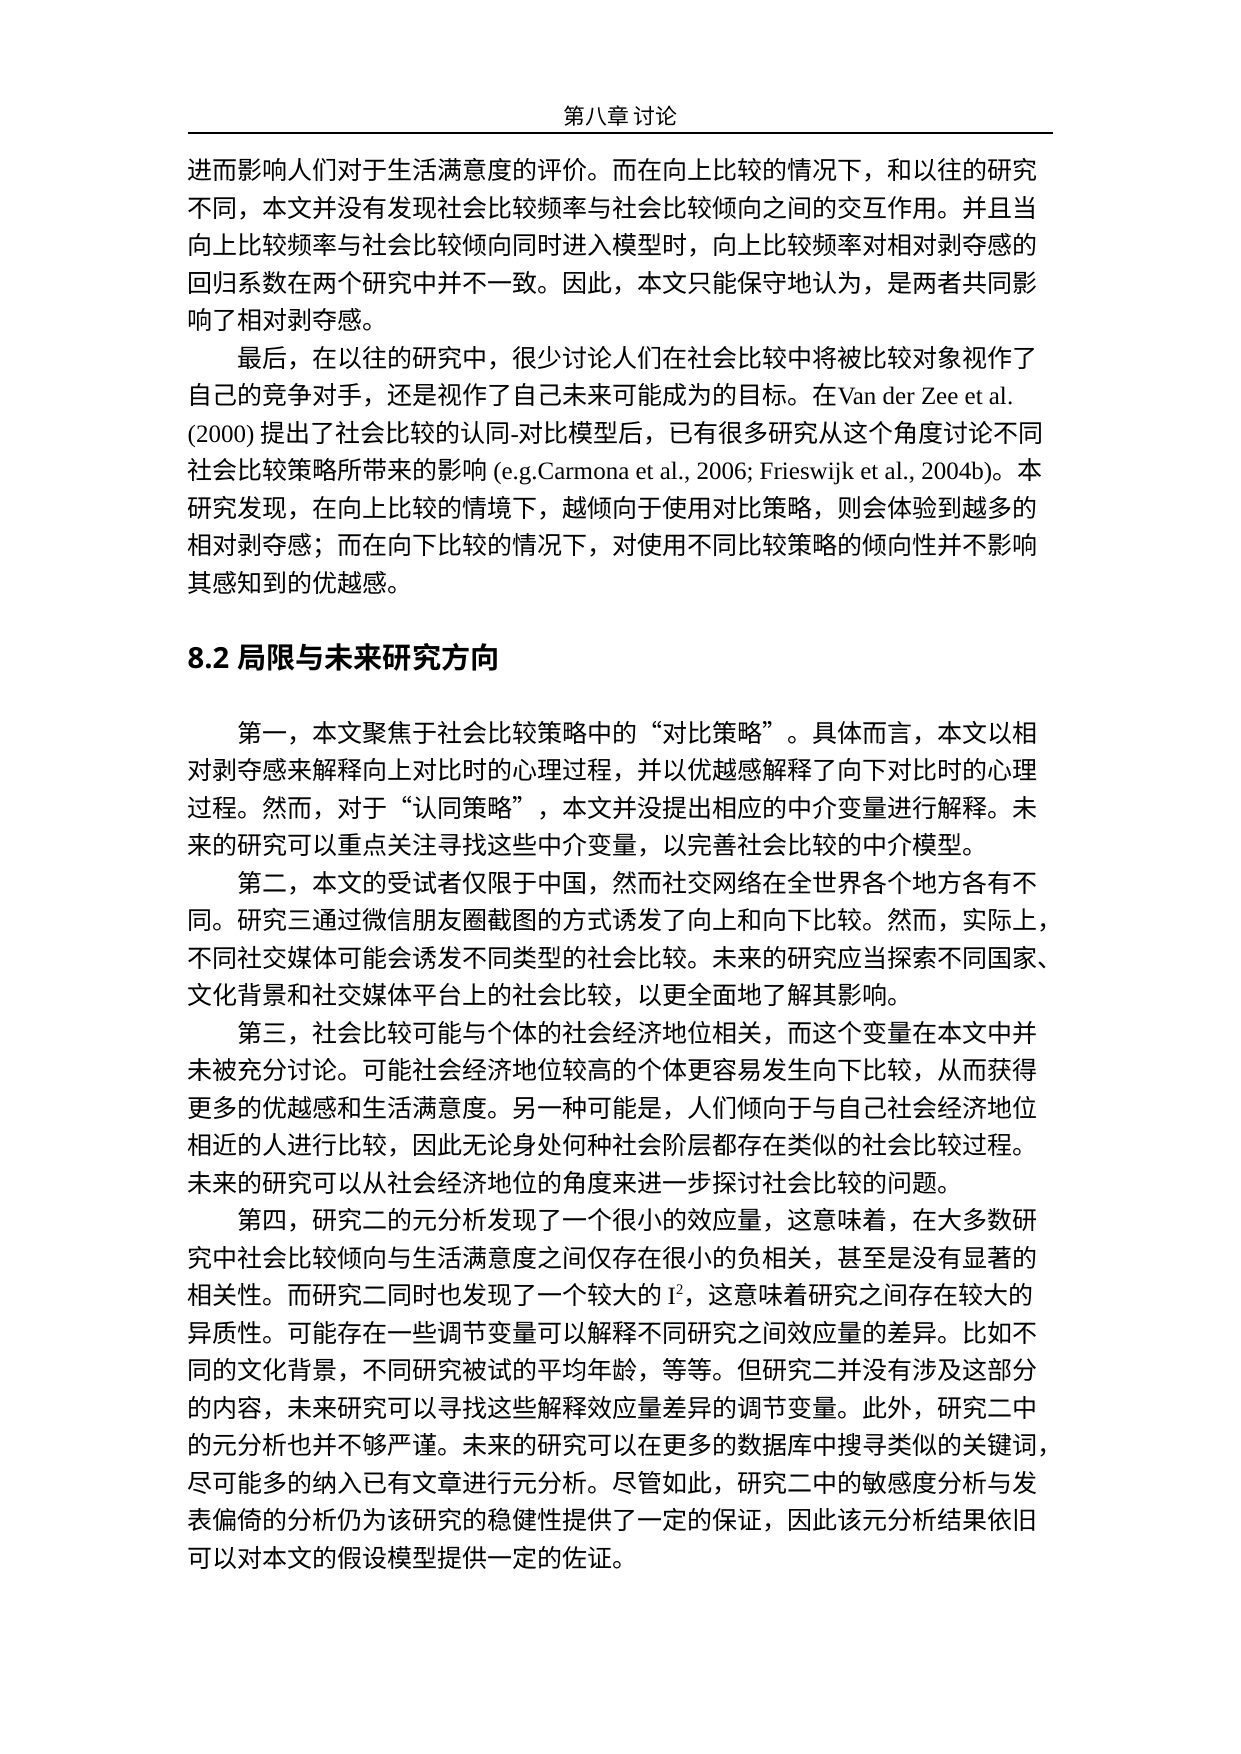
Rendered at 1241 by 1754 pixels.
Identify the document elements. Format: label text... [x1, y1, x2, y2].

text 最后，在以往的研究中，很少讨论人们在社会比较中将被比较对象视作了自己的竞争对手，还是视作了自己未来可能成为的目标。在Van der Zee et al. (2000) 提出了社会比较的认同-对比模型后，已有很多研究从这个角度讨论不同社会比较策略所带来的影响 (e.g.Carmona et al., 2006; Frieswijk et al., 2004b)。本研究发现，在向上比较的情境下，越倾向于使用对比策略，则会体验到越多的相对剥夺感；而在向下比较的情况下，对使用不同比较策略的倾向性并不影响其感知到的优越感。 [187, 337, 1053, 600]
text 第二，本文的受试者仅限于中国，然而社交网络在全世界各个地方各有不同。研究三通过微信朋友圈截图的方式诱发了向上和向下比较。然而，实际上，不同社交媒体可能会诱发不同类型的社会比较。未来的研究应当探索不同国家、文化背景和社交媒体平台上的社会比较，以更全面地了解其影响。 [187, 862, 1053, 1012]
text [187, 150, 1053, 337]
text 第四，研究二的元分析发现了一个很小的效应量，这意味着，在大多数研究中社会比较倾向与生活满意度之间仅存在很小的负相关，甚至是没有显著的相关性。而研究二同时也发现了一个较大的I2，这意味着研究之间存在较大的异质性。可能存在一些调节变量可以解释不同研究之间效应量的差异。比如不同的文化背景，不同研究被试的平均年龄，等等。但研究二并没有涉及这部分的内容，未来研究可以寻找这些解释效应量差异的调节变量。此外，研究二中的元分析也并不够严谨。未来的研究可以在更多的数据库中搜寻类似的关键词，尽可能多的纳入已有文章进行元分析。尽管如此，研究二中的敏感度分析与发表偏倚的分析仍为该研究的稳健性提供了一定的保证，因此该元分析结果依旧可以对本文的假设模型提供一定的佐证。 [187, 1200, 1053, 1575]
text 第一，本文聚焦于社会比较策略中的“对比策略”。具体而言，本文以相对剥夺感来解释向上对比时的心理过程，并以优越感解释了向下对比时的心理过程。然而，对于“认同策略”，本文并没提出相应的中介变量进行解释。未来的研究可以重点关注寻找这些中介变量，以完善社会比较的中介模型。 [187, 712, 1053, 862]
text 第三，社会比较可能与个体的社会经济地位相关，而这个变量在本文中并未被充分讨论。可能社会经济地位较高的个体更容易发生向下比较，从而获得更多的优越感和生活满意度。另一种可能是，人们倾向于与自己社会经济地位相近的人进行比较，因此无论身处何种社会阶层都存在类似的社会比较过程。未来的研究可以从社会经济地位的角度来进一步探讨社会比较的问题。 [187, 1012, 1053, 1200]
subtitle 8.2 局限与未来研究方向 [187, 619, 1053, 694]
